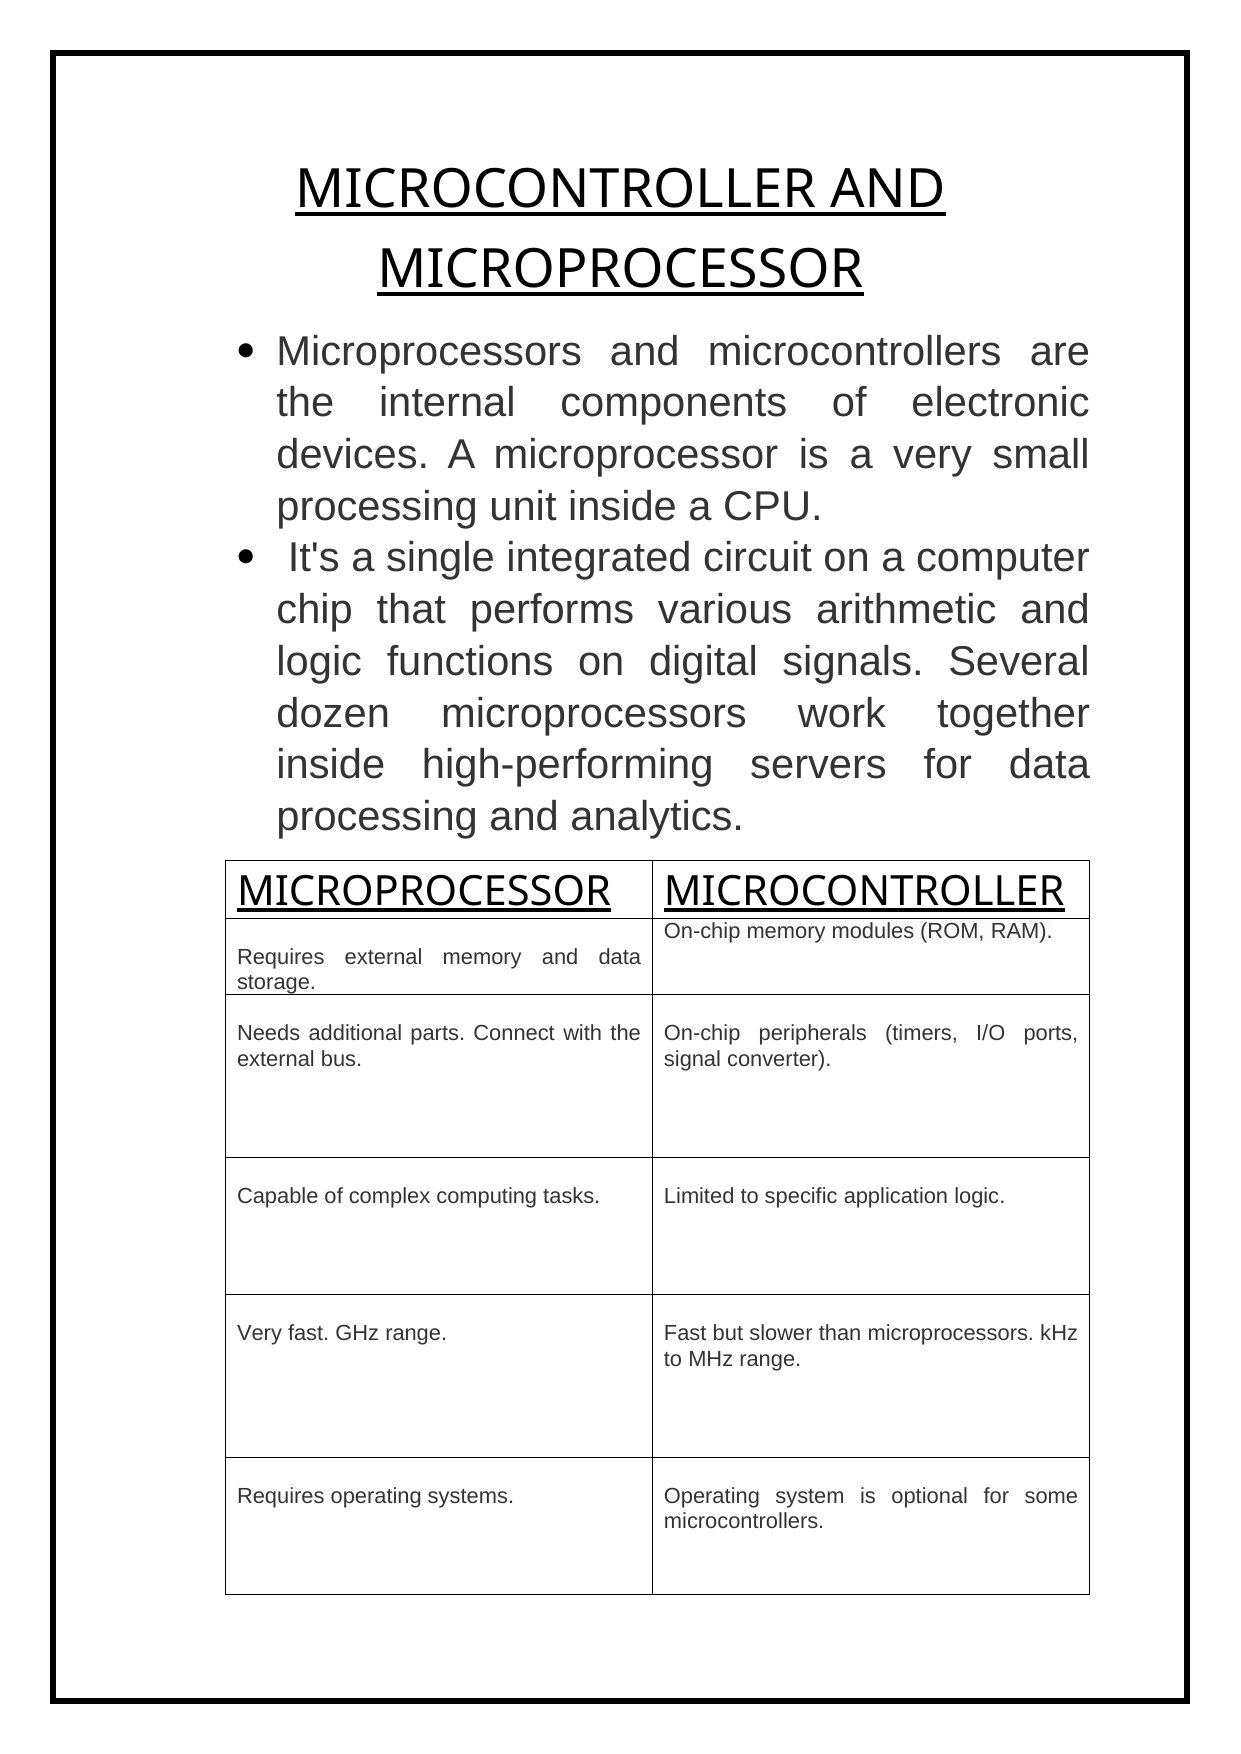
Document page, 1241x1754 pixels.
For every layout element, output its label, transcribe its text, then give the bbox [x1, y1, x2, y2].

table_cell Needs additional parts. Connect with the external bus. [226, 995, 652, 1157]
table_cell On-chip memory modules (ROM, RAM). [653, 919, 1089, 994]
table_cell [653, 1458, 1089, 1594]
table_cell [226, 1458, 652, 1594]
text MICROCONTROLLER AND MICROPROCESSOR [150, 150, 1090, 303]
table_cell Requires external memory and data storage. [226, 919, 652, 994]
table_cell Limited to specific application logic. [653, 1158, 1089, 1294]
table_header MICROPROCESSOR [226, 861, 652, 917]
table_cell On-chip peripherals (timers, I/O ports, signal converter). [653, 995, 1089, 1157]
table_cell Fast but slower than microprocessors. kHz to MHz range. [653, 1295, 1089, 1457]
table_cell Capable of complex computing tasks. [226, 1158, 652, 1294]
list It's a single integrated circuit on a computer chip that performs various arithmetic and logic functions on digital signals. Several dozen microprocessors work together inside high-performing servers for data processing and analytics. [239, 533, 1090, 839]
table_cell Very fast. GHz range. [226, 1295, 652, 1457]
list Microprocessors and microcontrollers are the internal components of electronic devices. A microprocessor is a very small processing unit inside a CPU. [239, 326, 1090, 529]
table_header MICROCONTROLLER [653, 861, 1089, 917]
